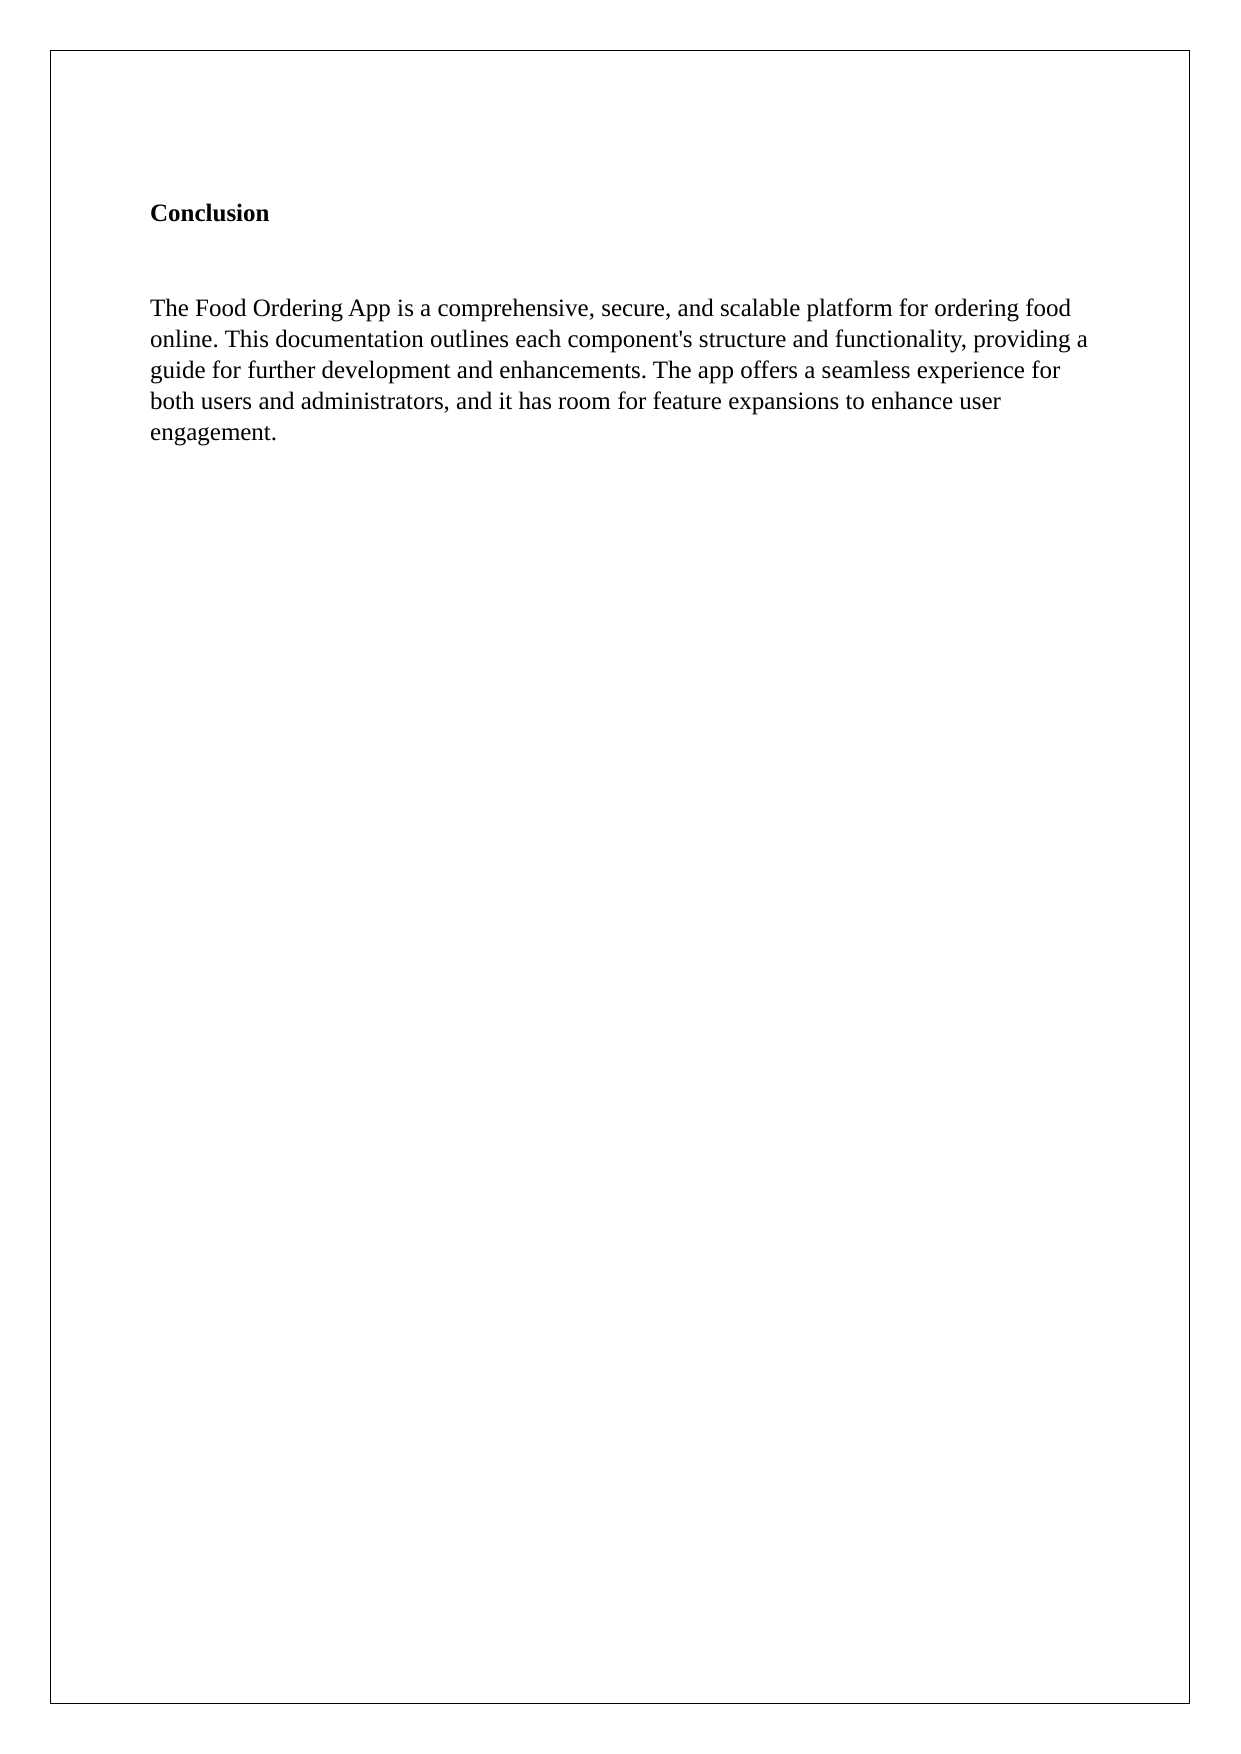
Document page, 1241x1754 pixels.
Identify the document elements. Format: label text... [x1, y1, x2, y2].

text The Food Ordering App is a comprehensive, secure, and scalable platform for ordering food online. This documentation outlines each component's structure and functionality, providing a guide for further development and enhancements. The app offers a seamless experience for both users and administrators, and it has room for feature expansions to enhance user engagement. [150, 293, 1090, 446]
text Conclusion [150, 198, 1090, 226]
